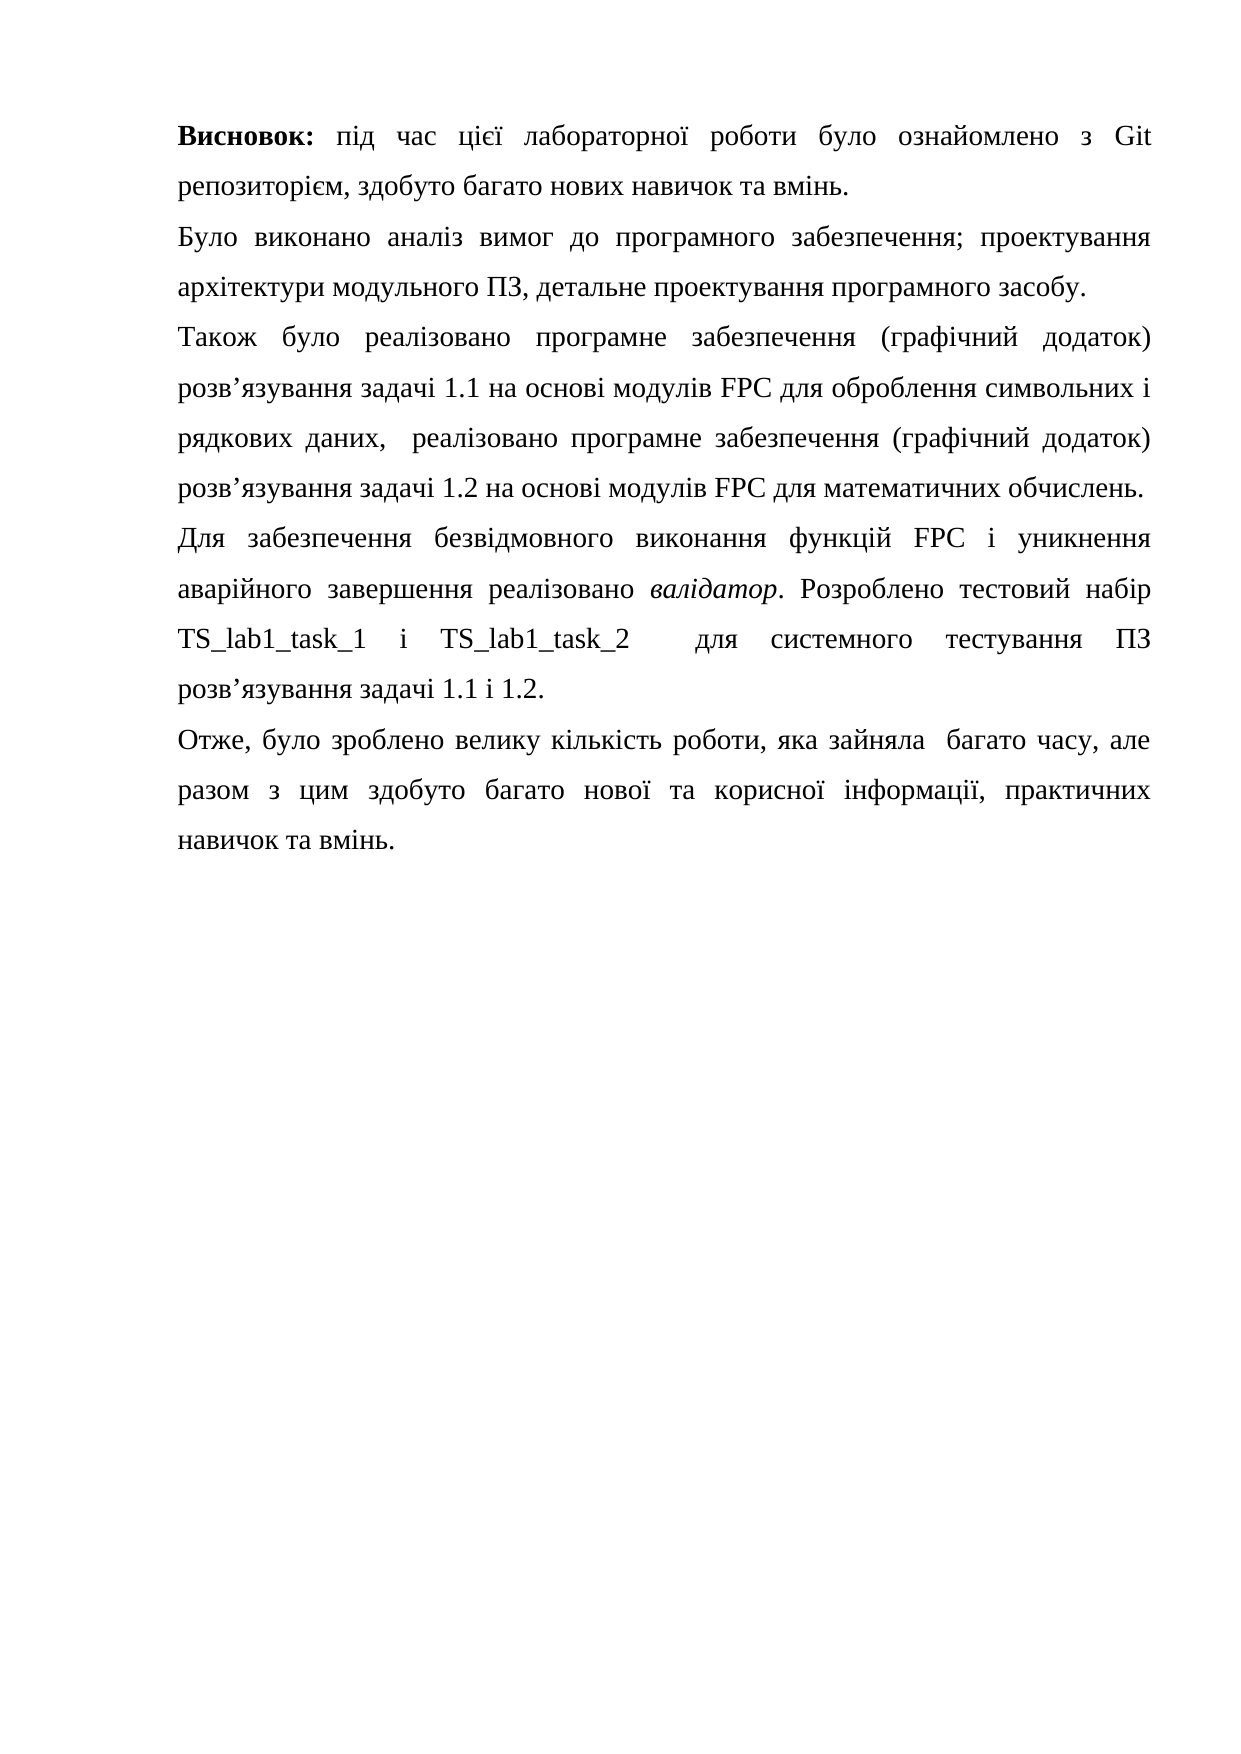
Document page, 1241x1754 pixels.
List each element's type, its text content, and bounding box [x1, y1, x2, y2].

text Для забезпечення безвідмовного виконання функцій FPC і уникнення аварійного завершення реалізовано валідатор. Розроблено тестовий набір TS_lab1_task_1 і TS_lab1_task_2 для системного тестування ПЗ розв’язування задачі 1.1 і 1.2. [177, 521, 1152, 705]
text Також було реалізовано програмне забезпечення (графічний додаток) розв’язування задачі 1.1 на основі модулів FPC для оброблення символьних і рядкових даних, реалізовано програмне забезпечення (графічний додаток) розв’язування задачі 1.2 на основі модулів FPC для математичних обчислень. [177, 319, 1152, 504]
text Висновок: під час цієї лабораторної роботи було ознайомлено з Git репозиторієм, здобуто багато нових навичок та вмінь. [177, 118, 1152, 202]
text Отже, було зроблено велику кількість роботи, яка зайняла багато часу, але разом з цим здобуто багато нової та корисної інформації, практичних навичок та вмінь. [177, 722, 1152, 856]
text Було виконано аналіз вимог до програмного забезпечення; проектування архітектури модульного ПЗ, детальне проектування програмного засобу. [177, 219, 1152, 303]
